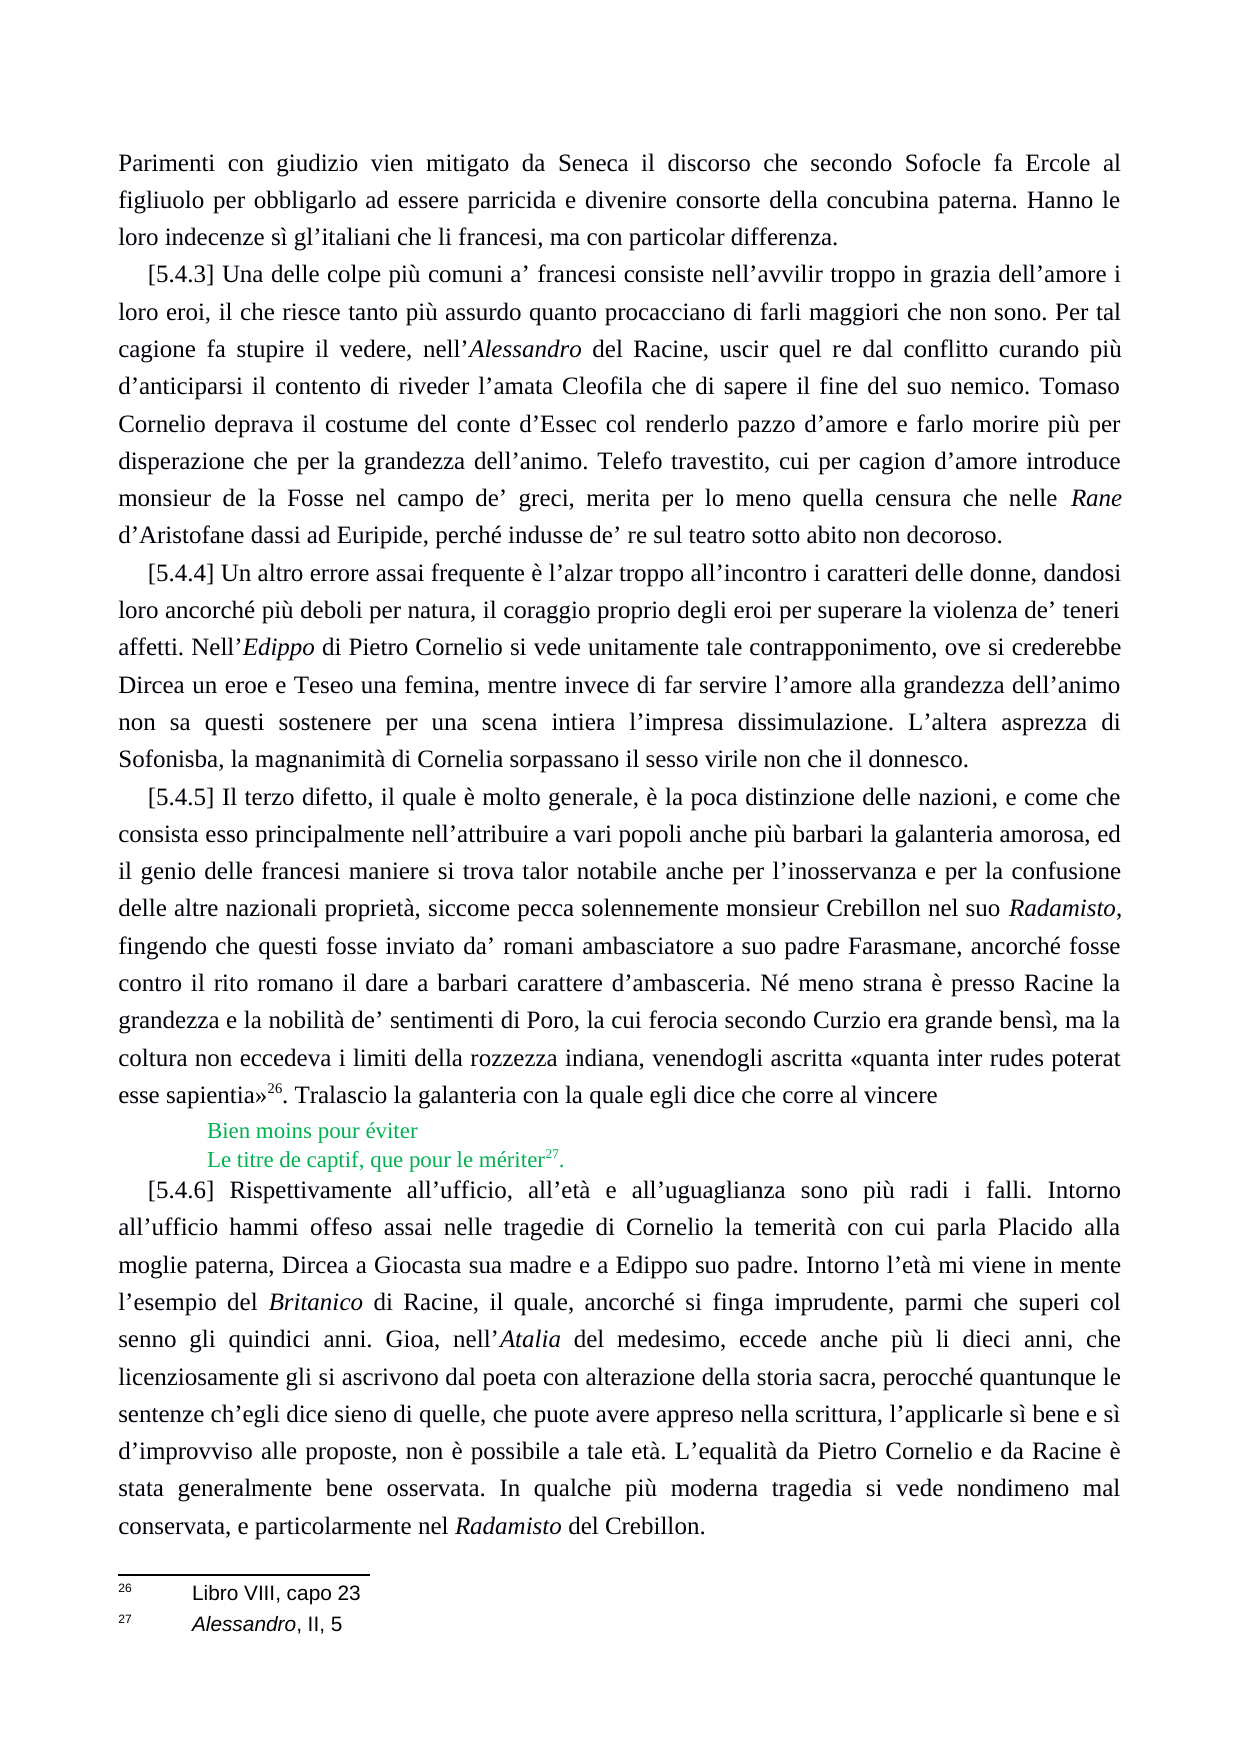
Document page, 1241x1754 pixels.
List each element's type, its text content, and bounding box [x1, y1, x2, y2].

text [5.4.3] Una delle colpe più comuni a’ francesi consiste nell’avvilir troppo in grazia dell’amore i loro eroi, il che riesce tanto più assurdo quanto procacciano di farli maggiori che non sono. Per tal cagione fa stupire il vedere, nell’Alessandro del Racine, uscir quel re dal conflitto curando più d’anticiparsi il contento di riveder l’amata Cleofila che di sapere il fine del suo nemico. Tomaso Cornelio deprava il costume del conte d’Essec col renderlo pazzo d’amore e farlo morire più per disperazione che per la grandezza dell’animo. Telefo travestito, cui per cagion d’amore introduce monsieur de la Fosse nel campo de’ greci, merita per lo meno quella censura che nelle Rane d’Aristofane dassi ad Euripide, perché indusse de’ re sul teatro sotto abito non decoroso. [118, 259, 1122, 549]
text [5.4.5] Il terzo difetto, il quale è molto generale, è la poca distinzione delle nazioni, e come che consista esso principalmente nell’attribuire a vari popoli anche più barbari la galanteria amorosa, ed il genio delle francesi maniere si trova talor notabile anche per l’inosservanza e per la confusione delle altre nazionali proprietà, siccome pecca solennemente monsieur Crebillon nel suo Radamisto, fingendo che questi fosse inviato da’ romani ambasciatore a suo padre Farasmane, ancorché fosse contro il rito romano il dare a barbari carattere d’ambasceria. Né meno strana è presso Racine la grandezza e la nobilità de’ sentimenti di Poro, la cui ferocia secondo Curzio era grande bensì, ma la coltura non eccedeva i limiti della rozzezza indiana, venendogli ascritta «quanta inter rudes poterat esse sapientia». Tralascio la galanteria con la quale egli dice che corre al vincere [118, 782, 1122, 1109]
text [5.4.6] Rispettivamente all’ufficio, all’età e all’uguaglianza sono più radi i falli. Intorno all’ufficio hammi offeso assai nelle tragedie di Cornelio la temerità con cui parla Placido alla moglie paterna, Dircea a Giocasta sua madre e a Edippo suo padre. Intorno l’età mi viene in mente l’esempio del Britanico di Racine, il quale, ancorché si finga imprudente, parmi che superi col senno gli quindici anni. Gioa, nell’Atalia del medesimo, eccede anche più li dieci anni, che licenziosamente gli si ascrivono dal poeta con alterazione della storia sacra, perocché quantunque le sentenze ch’egli dice sieno di quelle, che puote avere appreso nella scrittura, l’applicarle sì bene e sì d’improvviso alle proposte, non è possibile a tale età. L’equalità da Pietro Cornelio e da Racine è stata generalmente bene osservata. In qualche più moderna tragedia si vede nondimeno mal conservata, e particolarmente nel Radamisto del Crebillon. [118, 1175, 1122, 1539]
text [5.4.4] Un altro errore assai frequente è l’alzar troppo all’incontro i caratteri delle donne, dandosi loro ancorché più deboli per natura, il coraggio proprio degli eroi per superare la violenza de’ teneri affetti. Nell’Edippo di Pietro Cornelio si vede unitamente tale contrapponimento, ove si crederebbe Dircea un eroe e Teseo una femina, mentre invece di far servire l’amore alla grandezza dell’animo non sa questi sostenere per una scena intiera l’impresa dissimulazione. L’altera asprezza di Sofonisba, la magnanimità di Cornelia sorpassano il sesso virile non che il donnesco. [118, 558, 1122, 773]
text Bien moins pour éviter [207, 1117, 1122, 1143]
text Le titre de captif, que pour le mériter. [207, 1146, 1122, 1172]
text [118, 148, 1122, 251]
